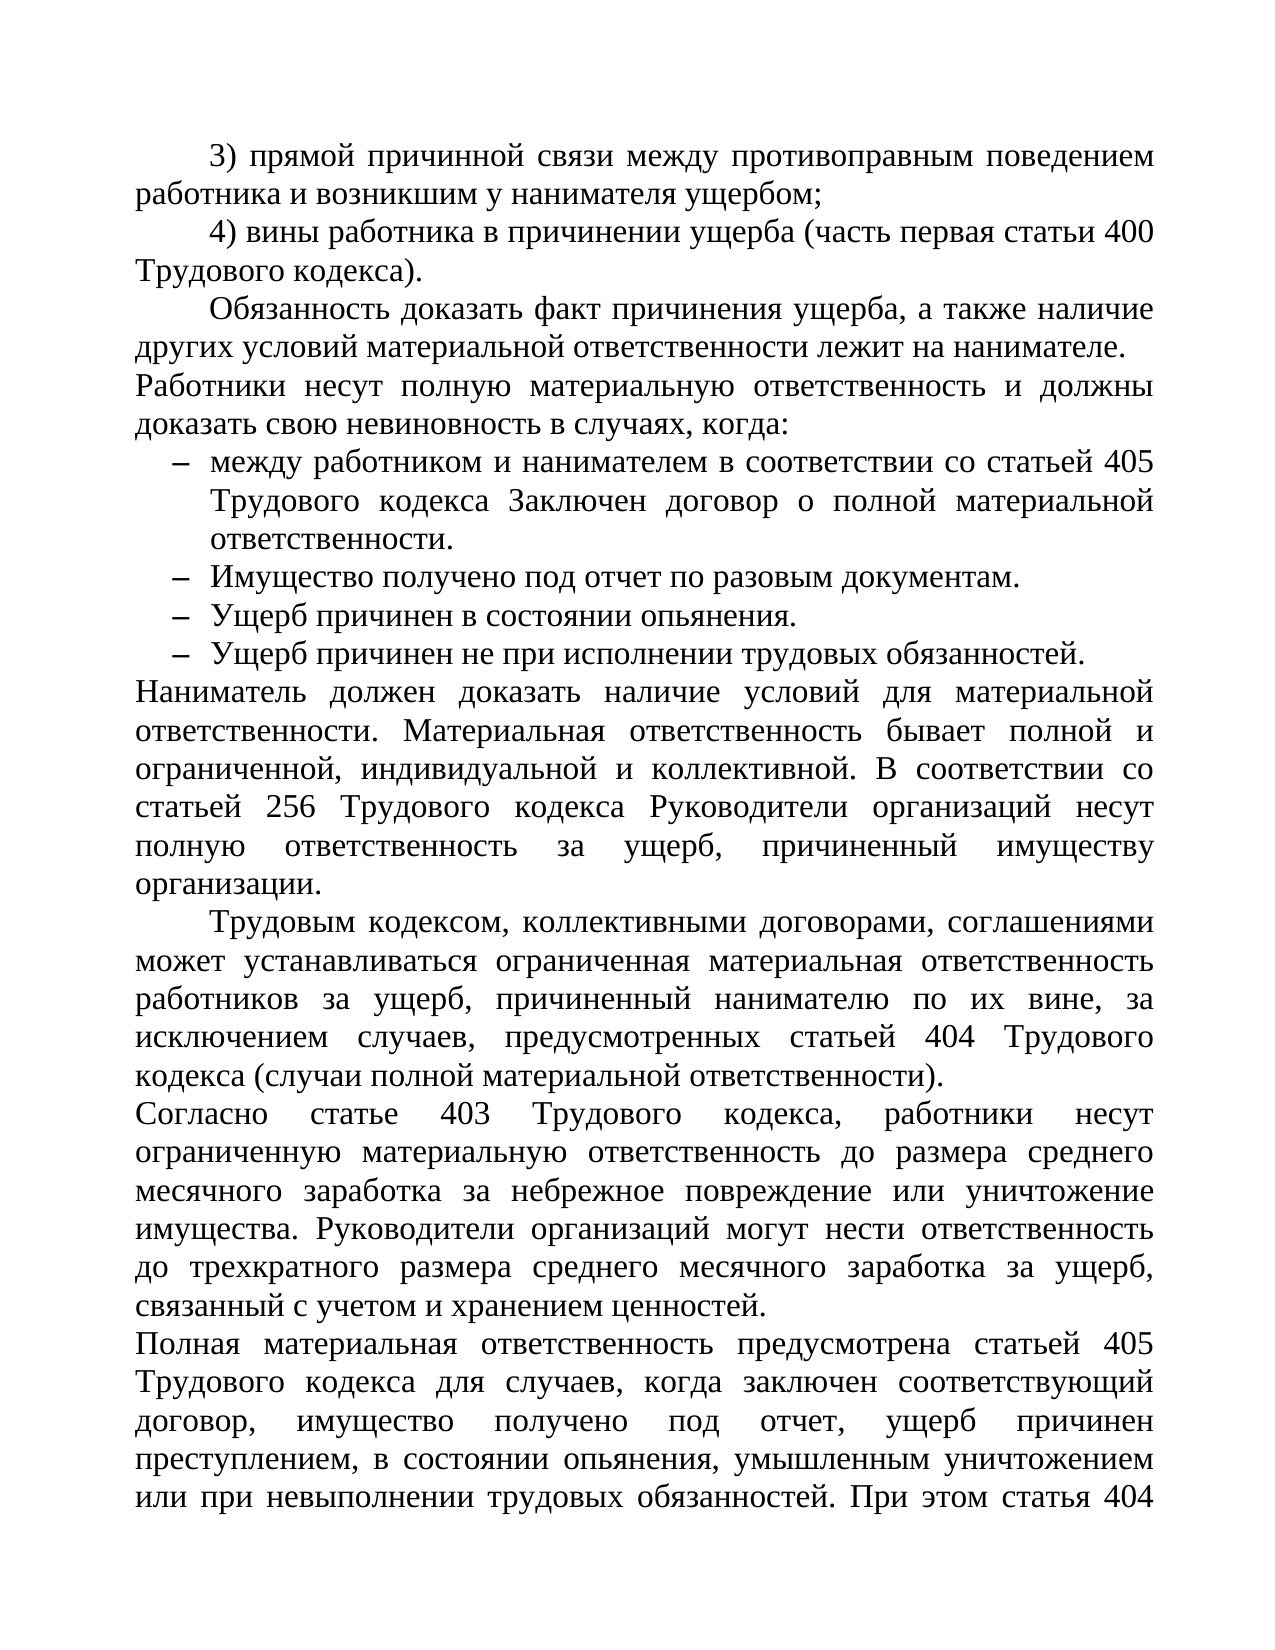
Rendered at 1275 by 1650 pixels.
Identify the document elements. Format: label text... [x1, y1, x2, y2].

text Наниматель должен доказать наличие условий для материальной ответственности. Материальная ответственность бывает полной и ограниченной, индивидуальной и коллективной. В соответствии со статьей 256 Трудового кодекса Руководители организаций несут полную ответственность за ущерб, причиненный имуществу организации. [135, 672, 1155, 902]
list между работником и нанимателем в соответствии со статьей 405 Трудового кодекса Заключен договор о полной материальной ответственности. [172, 442, 1155, 557]
list Ущерб причинен не при исполнении трудовых обязанностей. [172, 633, 1155, 672]
list Имущество получено под отчет по разовым документам. [172, 557, 1155, 595]
text Согласно статье 403 Трудового кодекса, работники несут ограниченную материальную ответственность до размера среднего месячного заработка за небрежное повреждение или уничтожение имущества. Руководители организаций могут нести ответственность до трехкратного размера среднего месячного заработка за ущерб, связанный с учетом и хранением ценностей. [135, 1093, 1155, 1323]
text Работники несут полную материальную ответственность и должны доказать свою невиновность в случаях, когда: [135, 365, 1155, 442]
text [135, 1323, 1155, 1515]
text Обязанность доказать факт причинения ущерба, а также наличие других условий материальной ответственности лежит на нанимателе. [135, 288, 1155, 365]
list Ущерб причинен в состоянии опьянения. [172, 595, 1155, 633]
text 3) прямой причинной связи между противоправным поведением работника и возникшим у нанимателя ущербом; [135, 135, 1155, 212]
text Трудовым кодексом, коллективными договорами, соглашениями может устанавливаться ограниченная материальная ответственность работников за ущерб, причиненный нанимателю по их вине, за исключением случаев, предусмотренных статьей 404 Трудового кодекса (случаи полной материальной ответственности). [135, 902, 1155, 1093]
text 4) вины работника в причинении ущерба (часть первая статьи 400 Трудового кодекса). [135, 212, 1155, 288]
